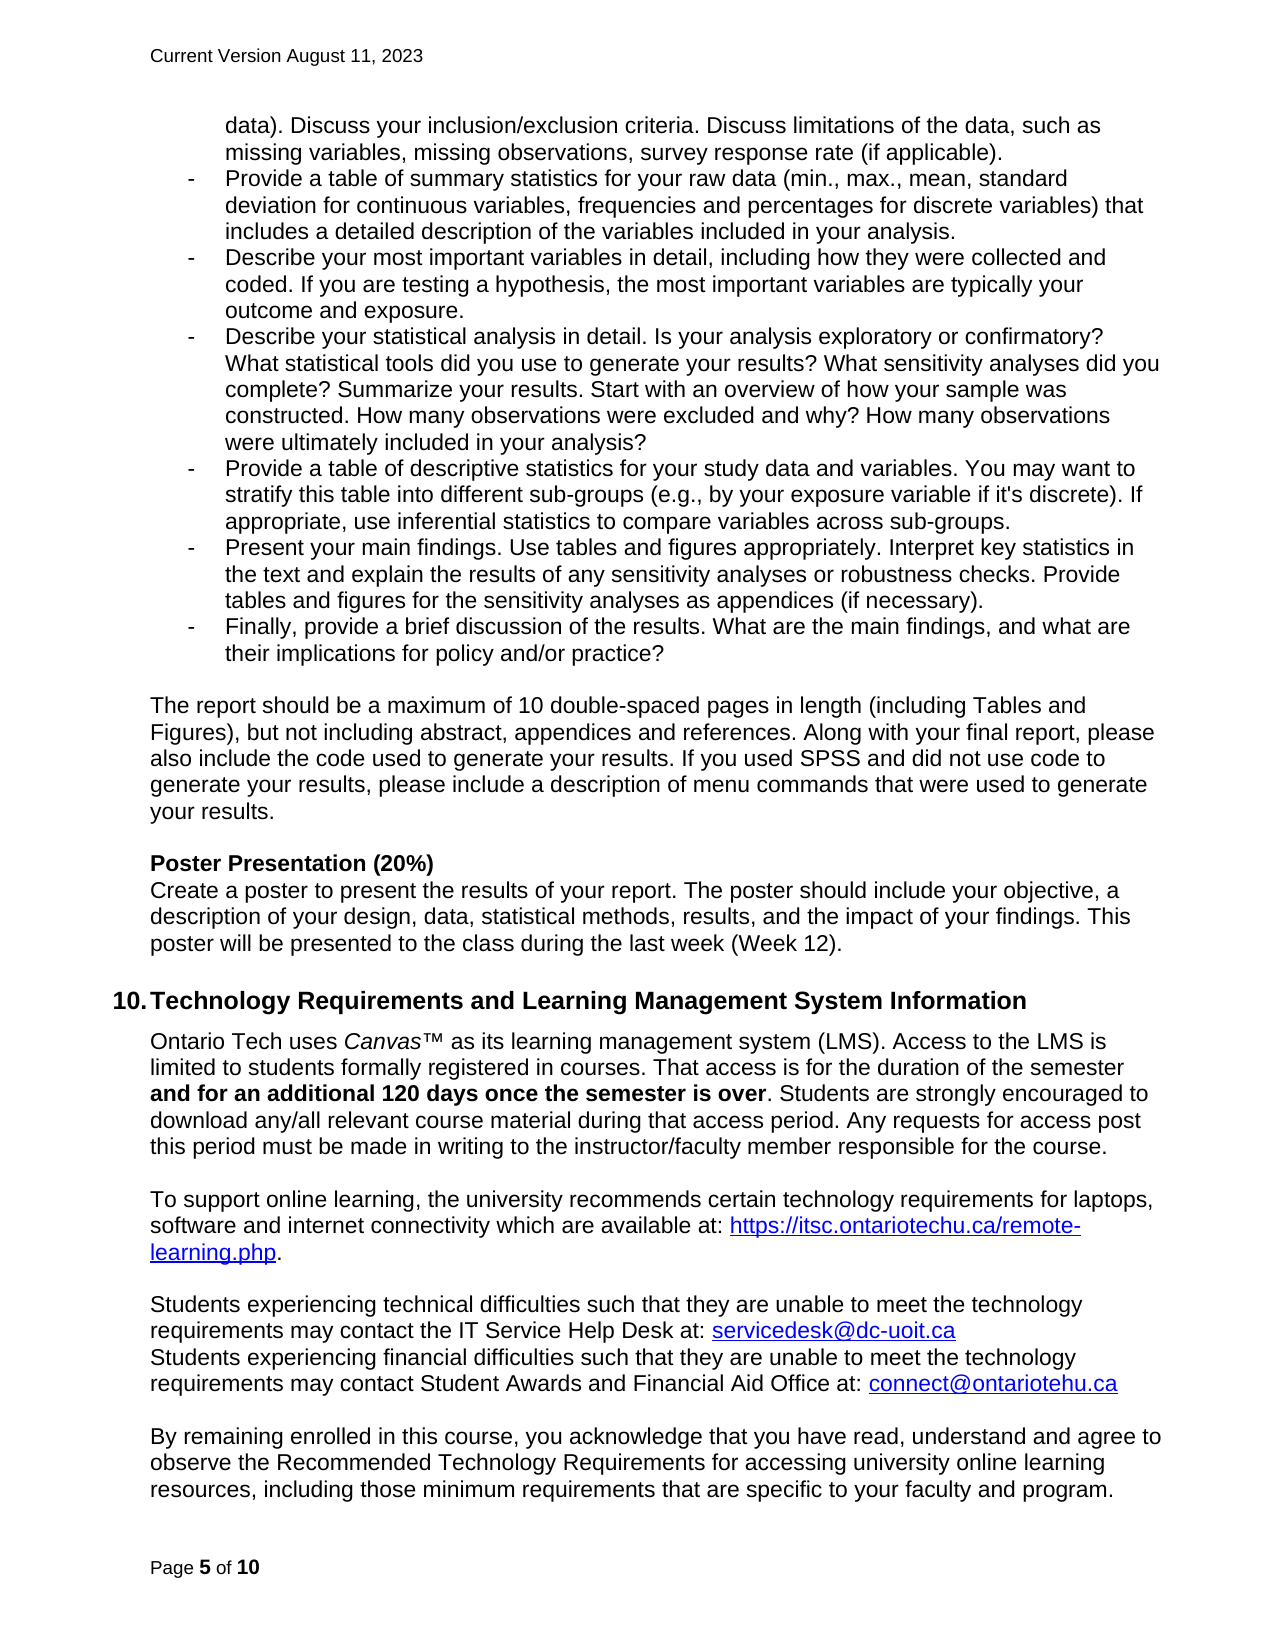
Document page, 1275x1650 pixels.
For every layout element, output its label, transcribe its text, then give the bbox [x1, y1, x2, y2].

text Create a poster to present the results of your report. The poster should include your objective, a [150, 877, 1162, 903]
list Finally, provide a brief discussion of the results. What are the main findings, and what are their implications for policy and/or practice? [187, 613, 1162, 666]
text The report should be a maximum of 10 double-spaced pages in length (including Tables and Figures), but not including abstract, appendices and references. Along with your final report, please also include the code used to generate your results. If you used SPSS and did not use code to generate your results, please include a description of menu commands that were used to generate your results. [150, 692, 1162, 824]
text Ontario Tech uses Canvas™ as its learning management system (LMS). Access to the LMS is limited to students formally registered in courses. That access is for the duration of the semester and for an additional 120 days once the semester is over. Students are strongly encouraged to download any/all relevant course material during that access period. Any requests for access post this period must be made in writing to the instructor/faculty member responsible for the course. [150, 1028, 1162, 1159]
list Describe your statistical analysis in detail. Is your analysis exploratory or confirmatory? What statistical tools did you use to generate your results? What sensitivity analyses did you complete? Summarize your results. Start with an overview of how your sample was constructed. How many observations were excluded and why? How many observations were ultimately included in your analysis? [187, 323, 1162, 455]
text Students experiencing technical difficulties such that they are unable to meet the technology requirements may contact the IT Service Help Desk at: servicedesk@dc-uoit.ca [150, 1291, 1162, 1344]
list Present your main findings. Use tables and figures appropriately. Interpret key statistics in the text and explain the results of any sensitivity analyses or robustness checks. Provide tables and figures for the sensitivity analyses as appendices (if necessary). [187, 534, 1162, 613]
text To support online learning, the university recommends certain technology requirements for laptops, software and internet connectivity which are available at: https://itsc.ontariotechu.ca/remote-learning.php. [150, 1186, 1162, 1265]
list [187, 112, 1162, 165]
list Describe your most important variables in detail, including how they were collected and coded. If you are testing a hypothesis, the most important variables are typically your outcome and exposure. [187, 244, 1162, 323]
text By remaining enrolled in this course, you acknowledge that you have read, understand and agree to observe the Recommended Technology Requirements for accessing university online learning resources, including those minimum requirements that are specific to your faculty and program. [150, 1423, 1162, 1502]
subtitle Technology Requirements and Learning Management System Information [112, 986, 1162, 1015]
list Provide a table of descriptive statistics for your study data and variables. You may want to stratify this table into different sub-groups (e.g., by your exposure variable if it's discrete). If appropriate, use inferential statistics to compare variables across sub-groups. [187, 455, 1162, 534]
text Students experiencing financial difficulties such that they are unable to meet the technology requirements may contact Student Awards and Financial Aid Office at: connect@ontariotehu.ca [150, 1344, 1162, 1397]
text poster will be presented to the class during the last week (Week 12). [150, 929, 1162, 956]
text description of your design, data, statistical methods, results, and the impact of your findings. This [150, 903, 1162, 929]
list Provide a table of summary statistics for your raw data (min., max., mean, standard deviation for continuous variables, frequencies and percentages for discrete variables) that includes a detailed description of the variables included in your analysis. [187, 165, 1162, 244]
text Poster Presentation (20%) [150, 850, 1162, 877]
